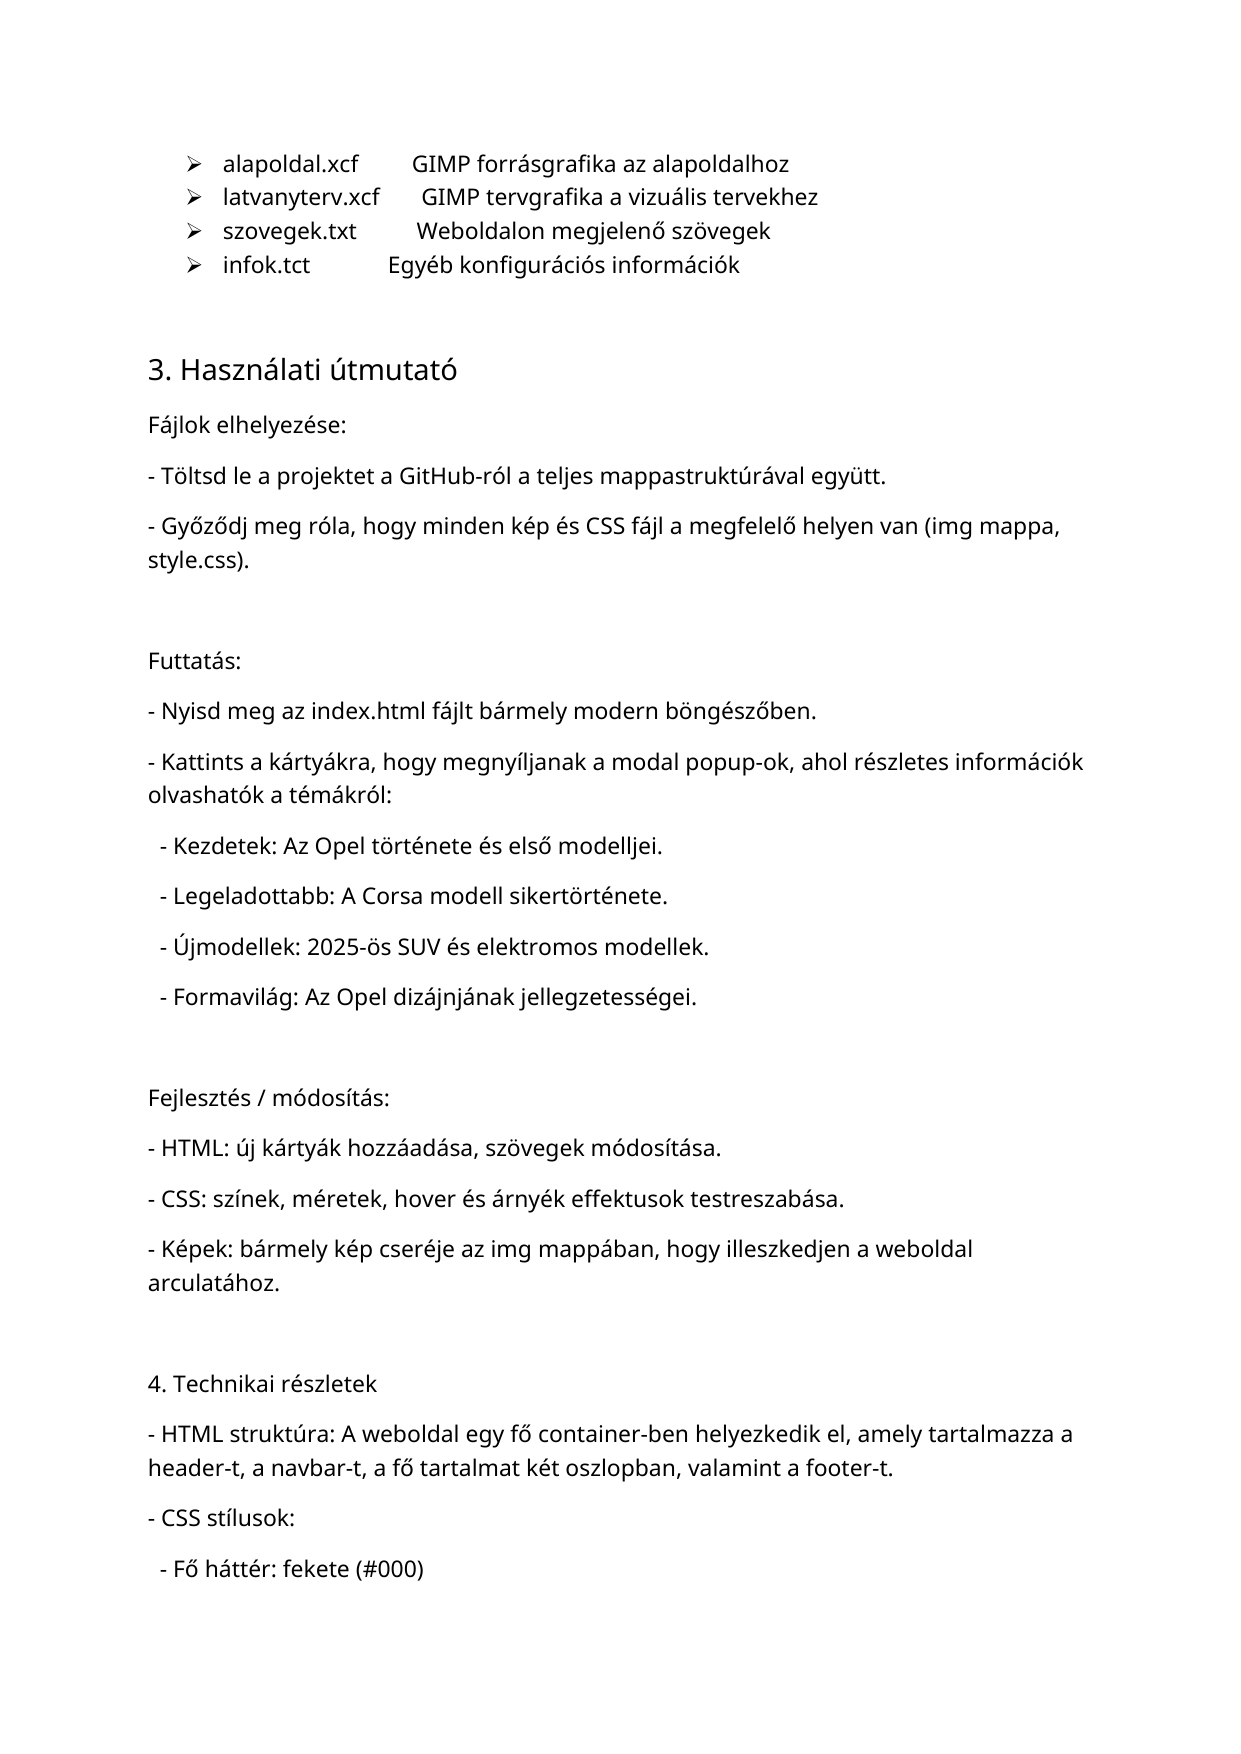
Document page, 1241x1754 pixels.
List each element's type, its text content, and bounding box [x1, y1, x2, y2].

text 3. Használati útmutató [148, 350, 1093, 389]
text Futtatás: [148, 644, 1093, 676]
list infok.tct Egyéb konfigurációs információk [185, 249, 1093, 280]
text - Győződj meg róla, hogy minden kép és CSS fájl a megfelelő helyen van (img mappa, style.css). [148, 510, 1093, 575]
text - CSS: színek, méretek, hover és árnyék effektusok testreszabása. [148, 1182, 1093, 1214]
list alapoldal.xcf GIMP forrásgrafika az alapoldalhoz [185, 148, 1093, 179]
text - Kezdetek: Az Opel története és első modelljei. [148, 829, 1093, 861]
text - Formavilág: Az Opel dizájnjának jellegzetességei. [148, 981, 1093, 1012]
text - Képek: bármely kép cseréje az img mappában, hogy illeszkedjen a weboldal arculatához. [148, 1233, 1093, 1298]
text Fájlok elhelyezése: [148, 409, 1093, 440]
text - Töltsd le a projektet a GitHub-ról a teljes mappastruktúrával együtt. [148, 459, 1093, 491]
list szovegek.txt Weboldalon megjelenő szövegek [185, 215, 1093, 246]
text - HTML: új kártyák hozzáadása, szövegek módosítása. [148, 1132, 1093, 1163]
text - CSS stílusok: [148, 1502, 1093, 1533]
text - Újmodellek: 2025-ös SUV és elektromos modellek. [148, 930, 1093, 962]
text - Legeladottabb: A Corsa modell sikertörténete. [148, 880, 1093, 911]
text - Nyisd meg az index.html fájlt bármely modern böngészőben. [148, 695, 1093, 726]
text Fejlesztés / módosítás: [148, 1082, 1093, 1113]
text - Kattints a kártyákra, hogy megnyíljanak a modal popup-ok, ahol részletes információk olvashatók a témákról: [148, 745, 1093, 810]
text - Fő háttér: fekete (#000) [148, 1552, 1093, 1584]
list latvanyterv.xcf GIMP tervgrafika a vizuális tervekhez [185, 181, 1093, 213]
text 4. Technikai részletek [148, 1367, 1093, 1399]
text - HTML struktúra: A weboldal egy fő container-ben helyezkedik el, amely tartalmazza a header-t, a navbar-t, a fő tartalmat két oszlopban, valamint a footer-t. [148, 1418, 1093, 1483]
